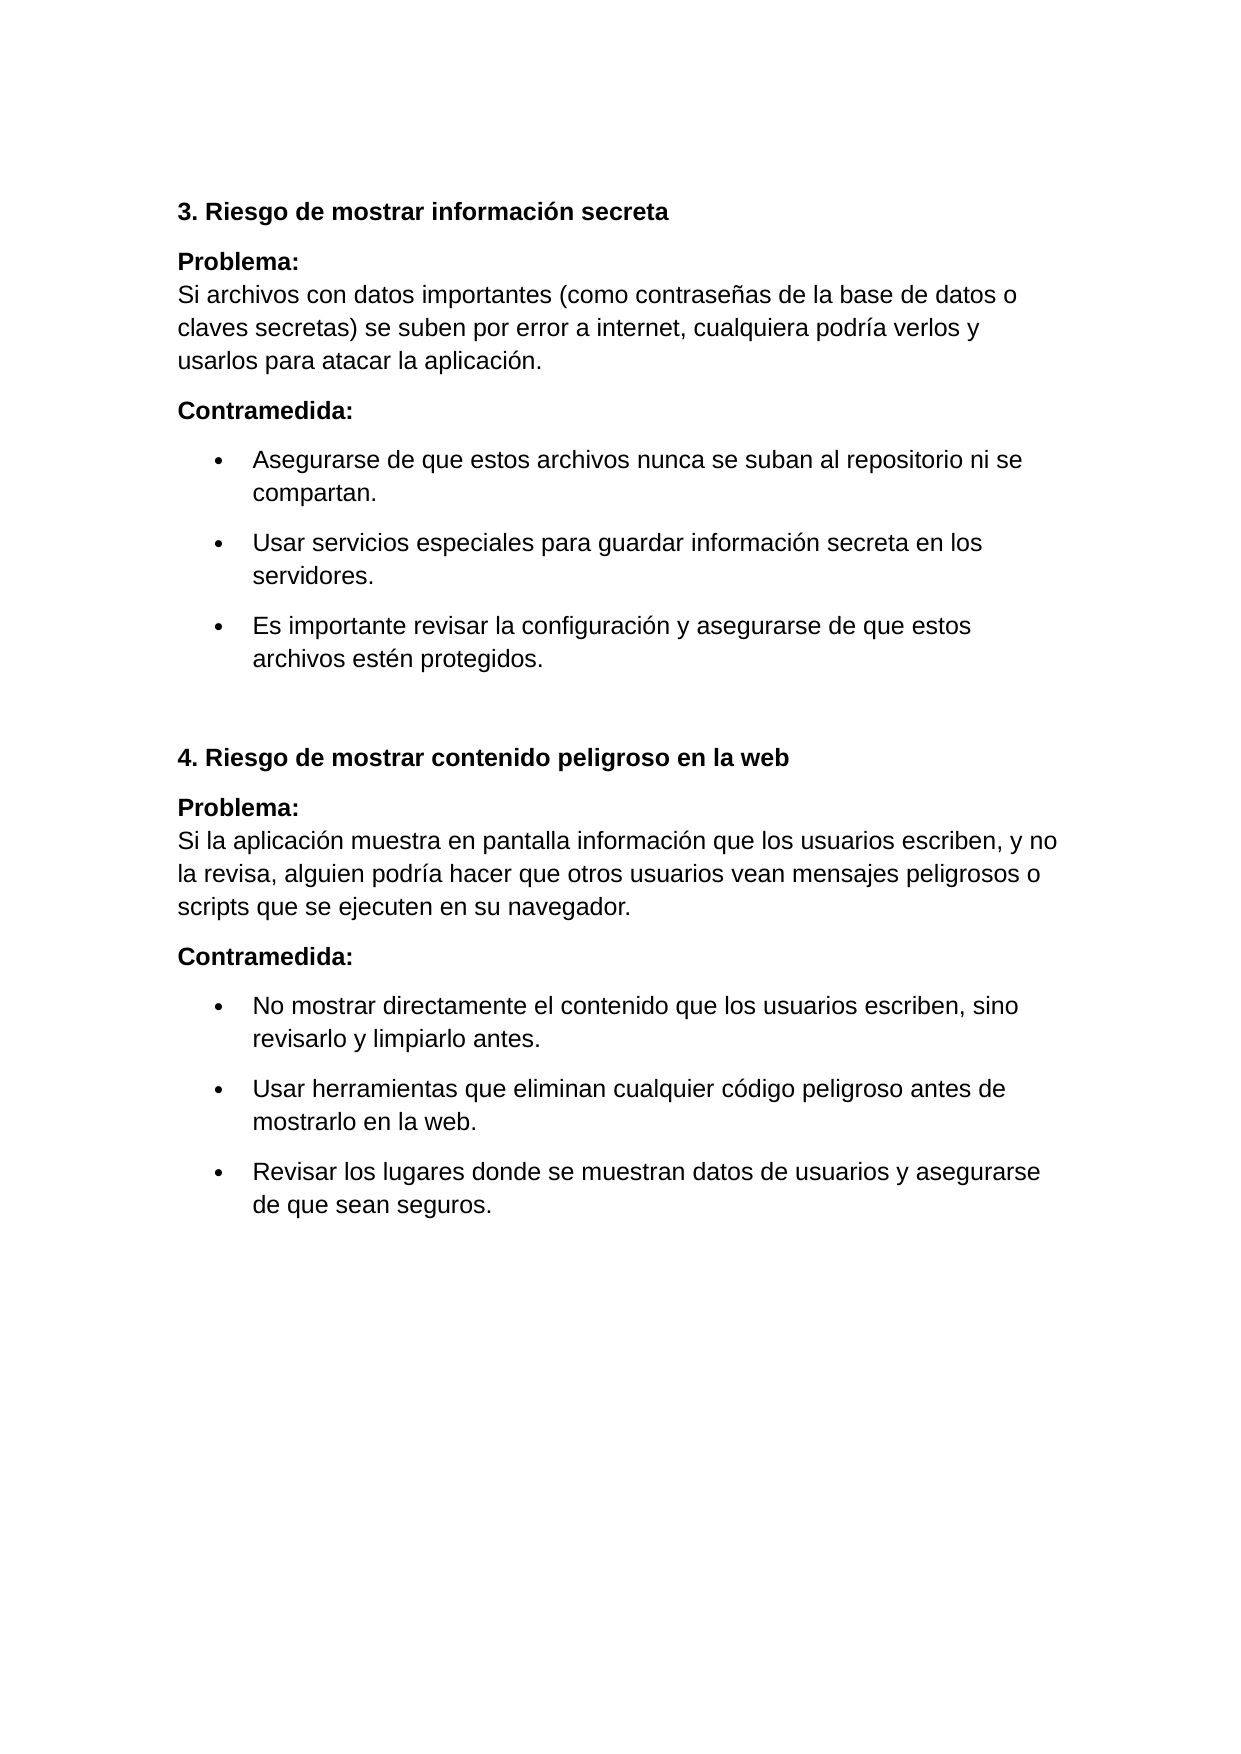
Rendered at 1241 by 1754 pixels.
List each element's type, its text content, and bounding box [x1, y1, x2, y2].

text 3. Riesgo de mostrar información secreta [177, 197, 1063, 226]
text Contramedida: [177, 942, 1063, 970]
list No mostrar directamente el contenido que los usuarios escriben, sino revisarlo y limpiarlo antes. [215, 991, 1063, 1053]
text Contramedida: [177, 396, 1063, 424]
text 4. Riesgo de mostrar contenido peligroso en la web [177, 743, 1063, 772]
text Problema: Si la aplicación muestra en pantalla información que los usuarios escriben, y no la revisa, alguien podría hacer que otros usuarios vean mensajes peligrosos o scripts que se ejecuten en su navegador. [177, 793, 1063, 921]
list Usar servicios especiales para guardar información secreta en los servidores. [215, 528, 1063, 590]
list Es importante revisar la configuración y asegurarse de que estos archivos estén protegidos. [215, 611, 1063, 673]
list Usar herramientas que eliminan cualquier código peligroso antes de mostrarlo en la web. [215, 1074, 1063, 1136]
text Problema: Si archivos con datos importantes (como contraseñas de la base de datos o claves secretas) se suben por error a internet, cualquiera podría verlos y usarlos para atacar la aplicación. [177, 247, 1063, 375]
list Revisar los lugares donde se muestran datos de usuarios y asegurarse de que sean seguros. [215, 1157, 1063, 1218]
list Asegurarse de que estos archivos nunca se suban al repositorio ni se compartan. [215, 445, 1063, 507]
